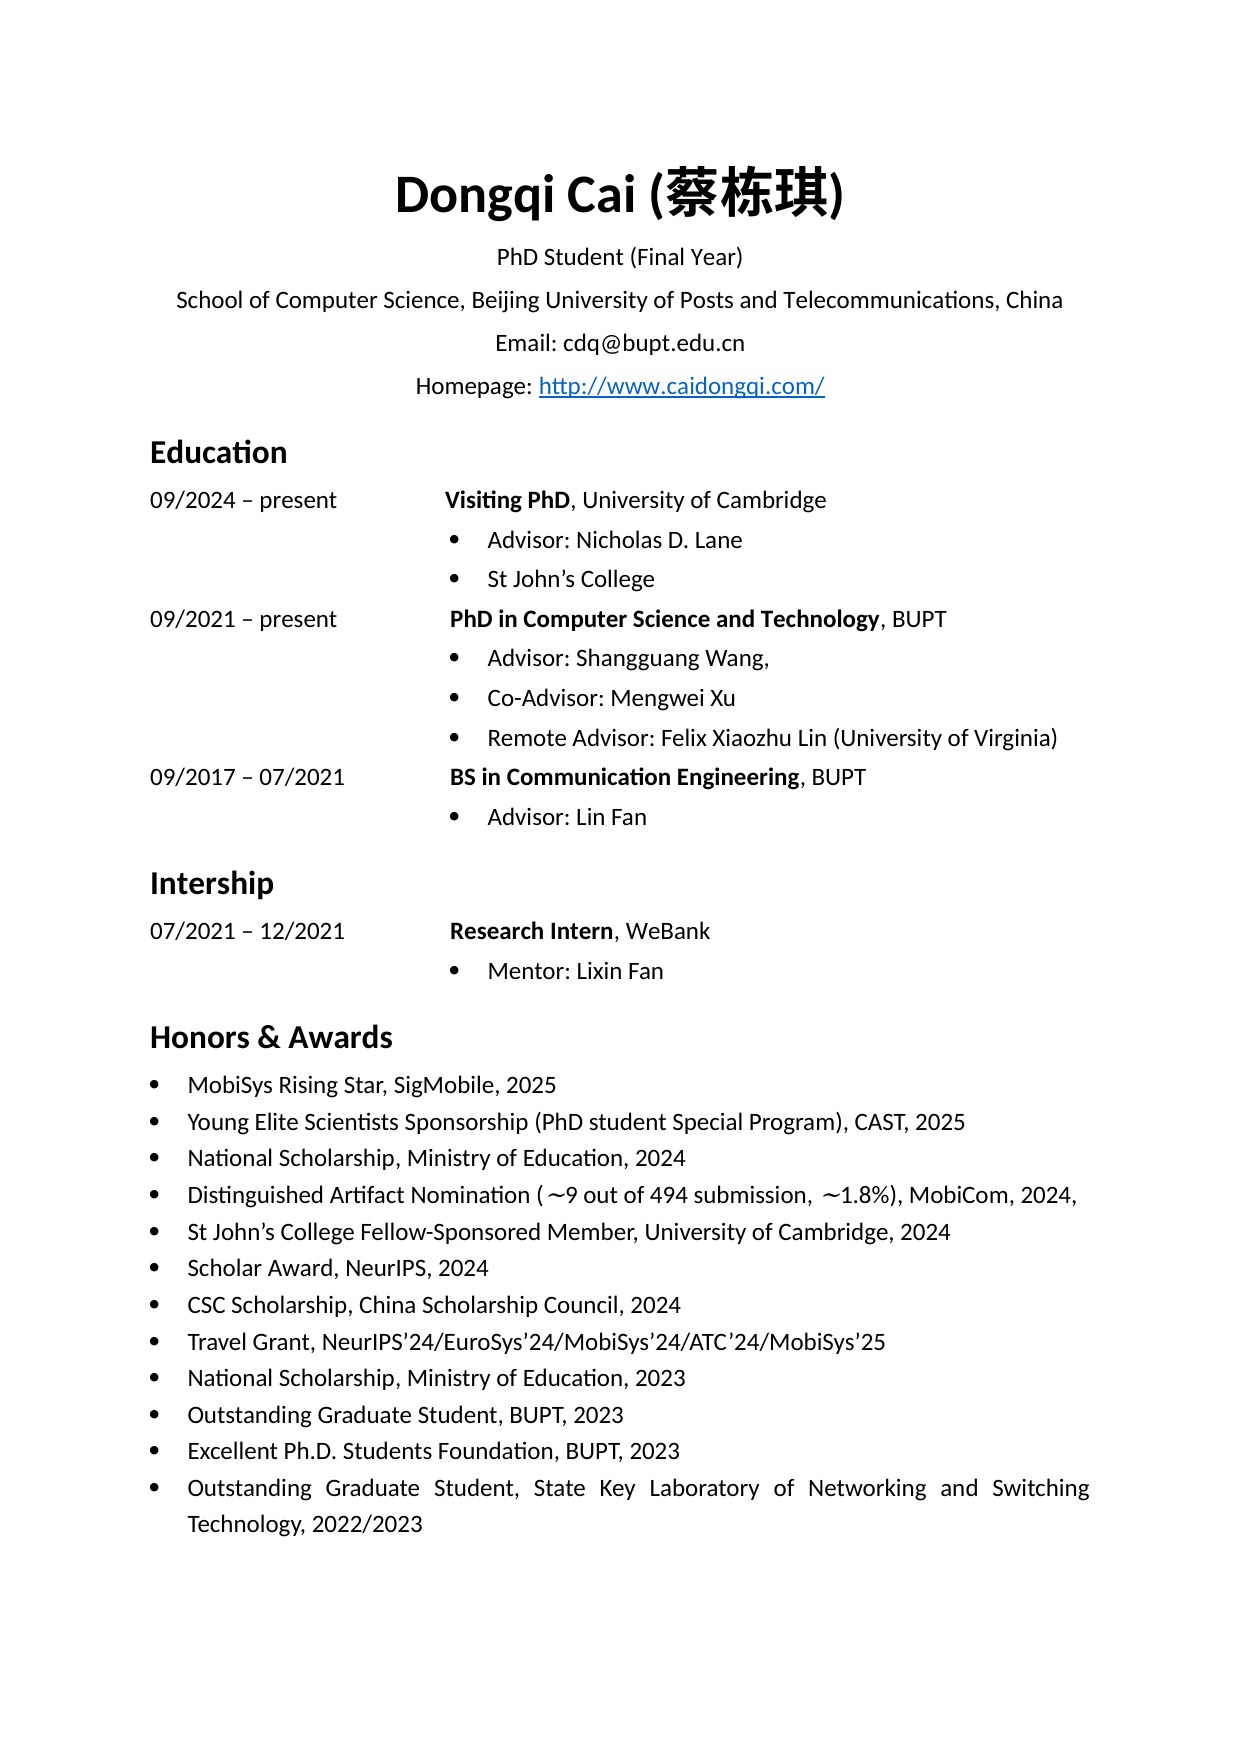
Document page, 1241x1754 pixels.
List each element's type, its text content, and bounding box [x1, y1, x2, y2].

list Advisor: Nicholas D. Lane [450, 524, 1090, 554]
list Travel Grant, NeurIPS’24/EuroSys’24/MobiSys’24/ATC’24/MobiSys’25 [150, 1326, 1090, 1356]
list St John’s College [450, 563, 1090, 594]
text Education [150, 431, 1090, 472]
list National Scholarship, Ministry of Education, 2024 [150, 1142, 1090, 1173]
text 09/2024 – present Visiting PhD, University of Cambridge [150, 484, 1090, 515]
list Remote Advisor: Felix Xiaozhu Lin (University of Virginia) [450, 722, 1090, 752]
list Advisor: Lin Fan [450, 801, 1090, 831]
text Homepage: http://www.caidongqi.com/ [150, 370, 1090, 401]
text Intership [150, 862, 1090, 903]
list St John’s College Fellow-Sponsored Member, University of Cambridge, 2024 [150, 1216, 1090, 1246]
list MobiSys Rising Star, SigMobile, 2025 [150, 1069, 1090, 1099]
list Outstanding Graduate Student, State Key Laboratory of Networking and Switching Technology, 2022/2023 [150, 1472, 1090, 1539]
text 09/2017 – 07/2021 BS in Communication Engineering, BUPT [150, 761, 1090, 792]
list Excellent Ph.D. Students Foundation, BUPT, 2023 [150, 1435, 1090, 1466]
text School of Computer Science, Beijing University of Posts and Telecommunications, China [150, 284, 1090, 314]
text PhD Student (Final Year) [150, 241, 1090, 271]
list Young Elite Scientists Sponsorship (PhD student Special Program), CAST, 2025 [150, 1106, 1090, 1136]
text 09/2021 – present PhD in Computer Science and Technology, BUPT [150, 603, 1090, 633]
text 07/2021 – 12/2021 Research Intern, WeBank [150, 915, 1090, 946]
text Dongqi Cai (蔡栋琪) [150, 150, 1090, 228]
list Advisor: Shangguang Wang, [450, 643, 1090, 673]
list Distinguished Artifact Nomination (~9 out of 494 submission, ~1.8%), MobiCom, 2024, [150, 1179, 1090, 1210]
list Co-Advisor: Mengwei Xu [450, 682, 1090, 713]
text Honors & Awards [150, 1016, 1090, 1057]
list Scholar Award, NeurIPS, 2024 [150, 1252, 1090, 1283]
list National Scholarship, Ministry of Education, 2023 [150, 1362, 1090, 1393]
list Outstanding Graduate Student, BUPT, 2023 [150, 1399, 1090, 1429]
list Mentor: Lixin Fan [450, 955, 1090, 985]
list CSC Scholarship, China Scholarship Council, 2024 [150, 1289, 1090, 1319]
text Email: cdq@bupt.edu.cn [150, 327, 1090, 357]
